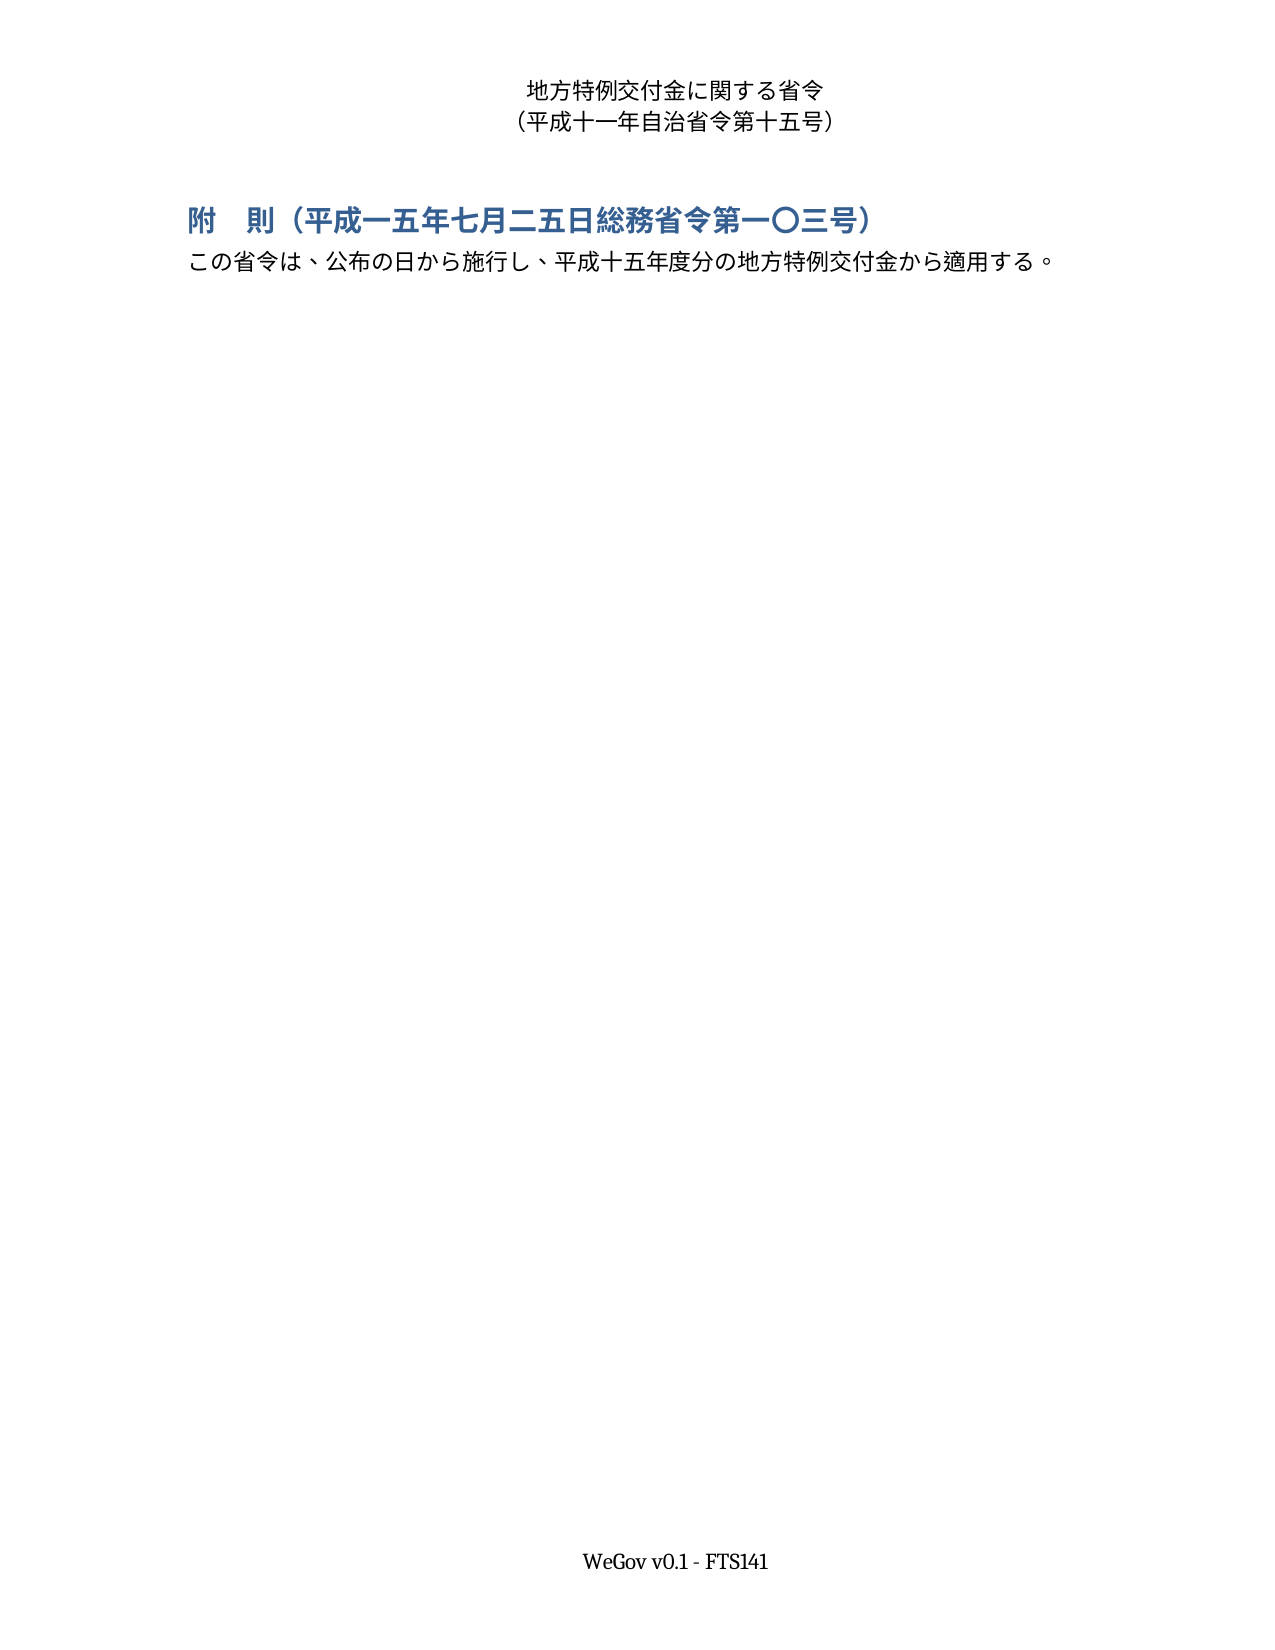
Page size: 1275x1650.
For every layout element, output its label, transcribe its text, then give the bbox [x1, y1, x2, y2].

subtitle 附 則（平成一五年七月二五日総務省令第一〇三号） [187, 200, 1087, 240]
text この省令は、公布の日から施行し、平成十五年度分の地方特例交付金から適用する。 [187, 246, 1087, 277]
